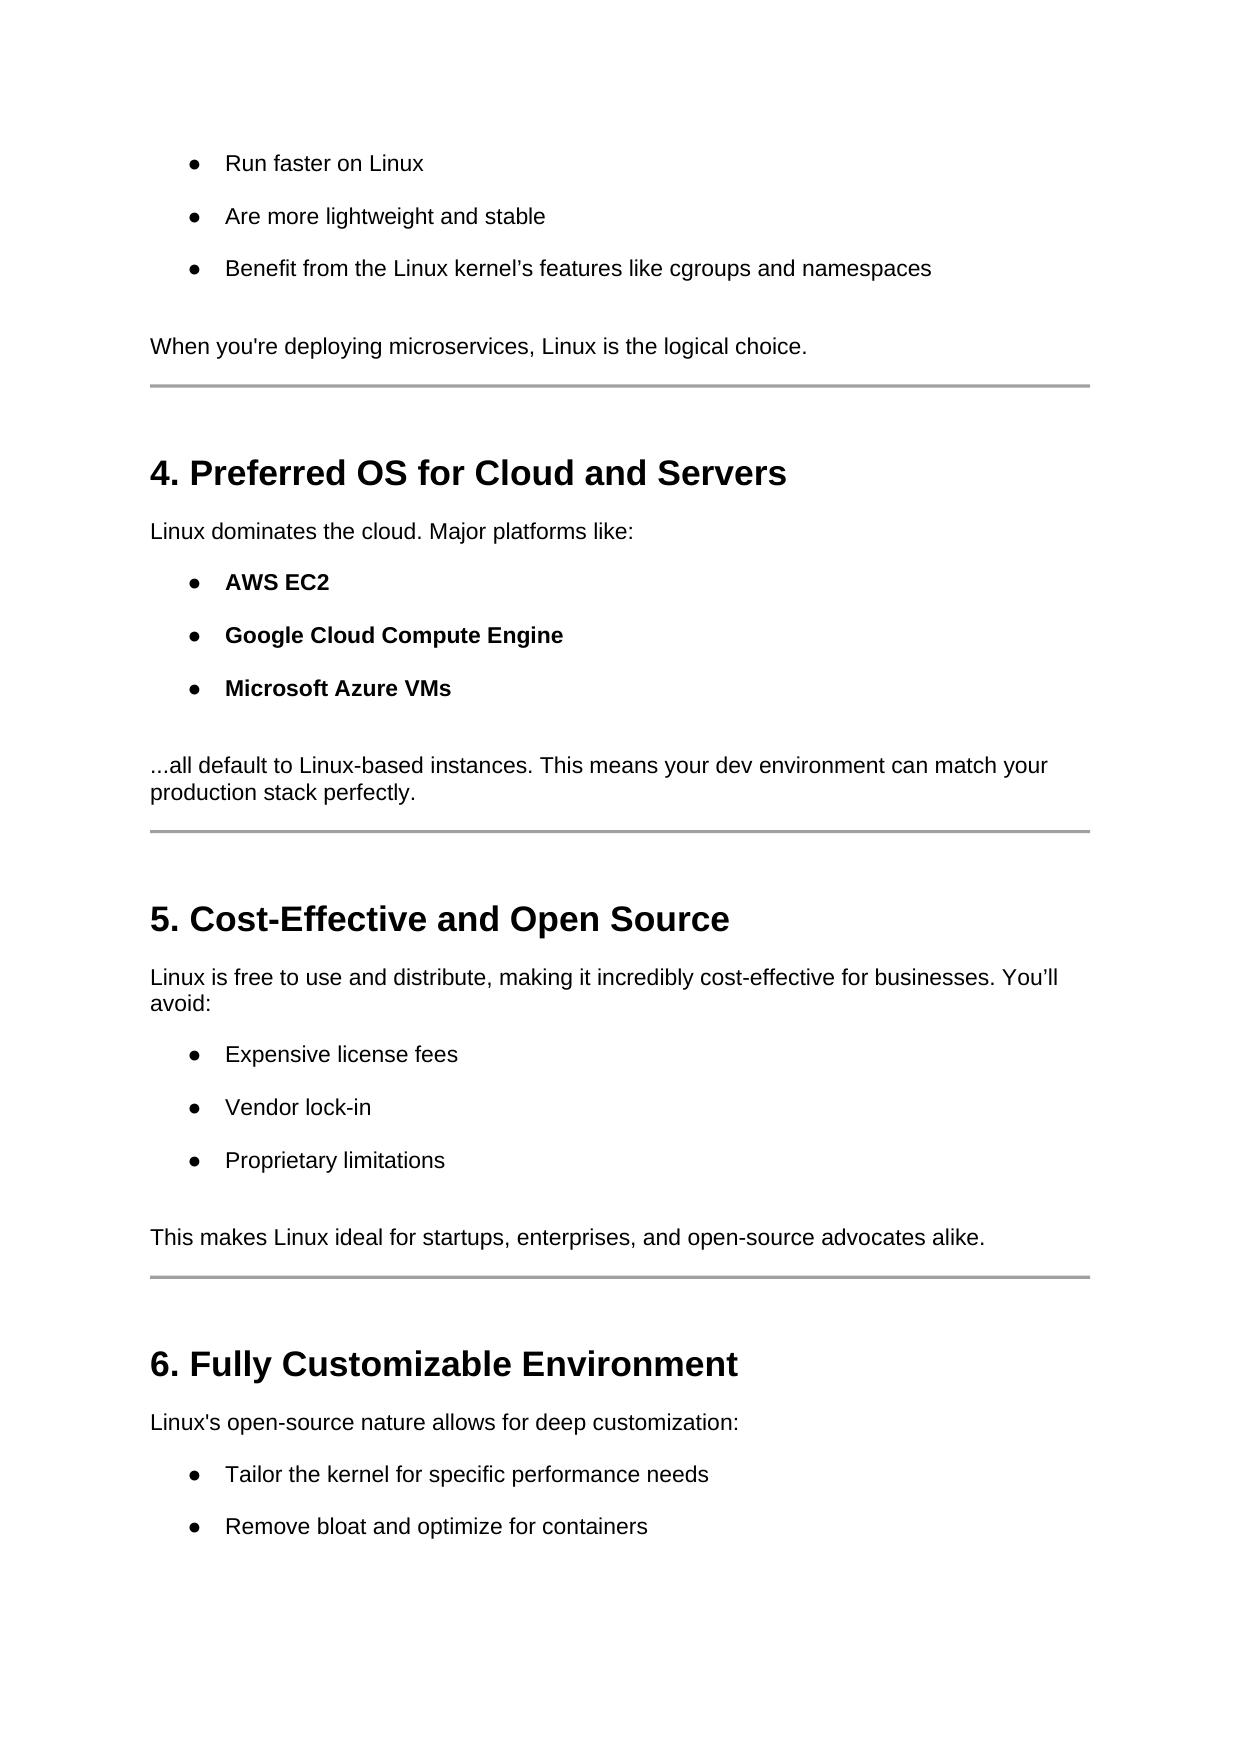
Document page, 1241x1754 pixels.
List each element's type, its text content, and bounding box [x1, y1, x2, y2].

list Vendor lock-in [187, 1094, 1090, 1147]
list Proprietary limitations [187, 1147, 1090, 1199]
list Are more lightweight and stable [187, 203, 1090, 255]
list Microsoft Azure VMs [187, 675, 1090, 727]
subtitle 4. Preferred OS for Cloud and Servers [150, 452, 1090, 493]
text When you're deploying microservices, Linux is the logical choice. [150, 333, 1090, 359]
text This makes Linux ideal for startups, enterprises, and open-source advocates alike. [150, 1224, 1090, 1251]
text Linux dominates the cloud. Major platforms like: [150, 518, 1090, 544]
text Linux is free to use and distribute, making it incredibly cost-effective for businesses. You’ll avoid: [150, 963, 1090, 1016]
subtitle 5. Cost-Effective and Open Source [150, 898, 1090, 938]
text Linux's open-source nature allows for deep customization: [150, 1409, 1090, 1436]
list Benefit from the Linux kernel’s features like cgroups and namespaces [187, 255, 1090, 308]
list Google Cloud Compute Engine [187, 622, 1090, 675]
text ...all default to Linux-based instances. This means your dev environment can match your production stack perfectly. [150, 752, 1090, 805]
list Tailor the kernel for specific performance needs [187, 1461, 1090, 1513]
list AWS EC2 [187, 569, 1090, 622]
subtitle 6. Fully Customizable Environment [150, 1343, 1090, 1384]
list Run faster on Linux [187, 150, 1090, 203]
list Expensive license fees [187, 1041, 1090, 1094]
list Remove bloat and optimize for containers [187, 1513, 1090, 1566]
